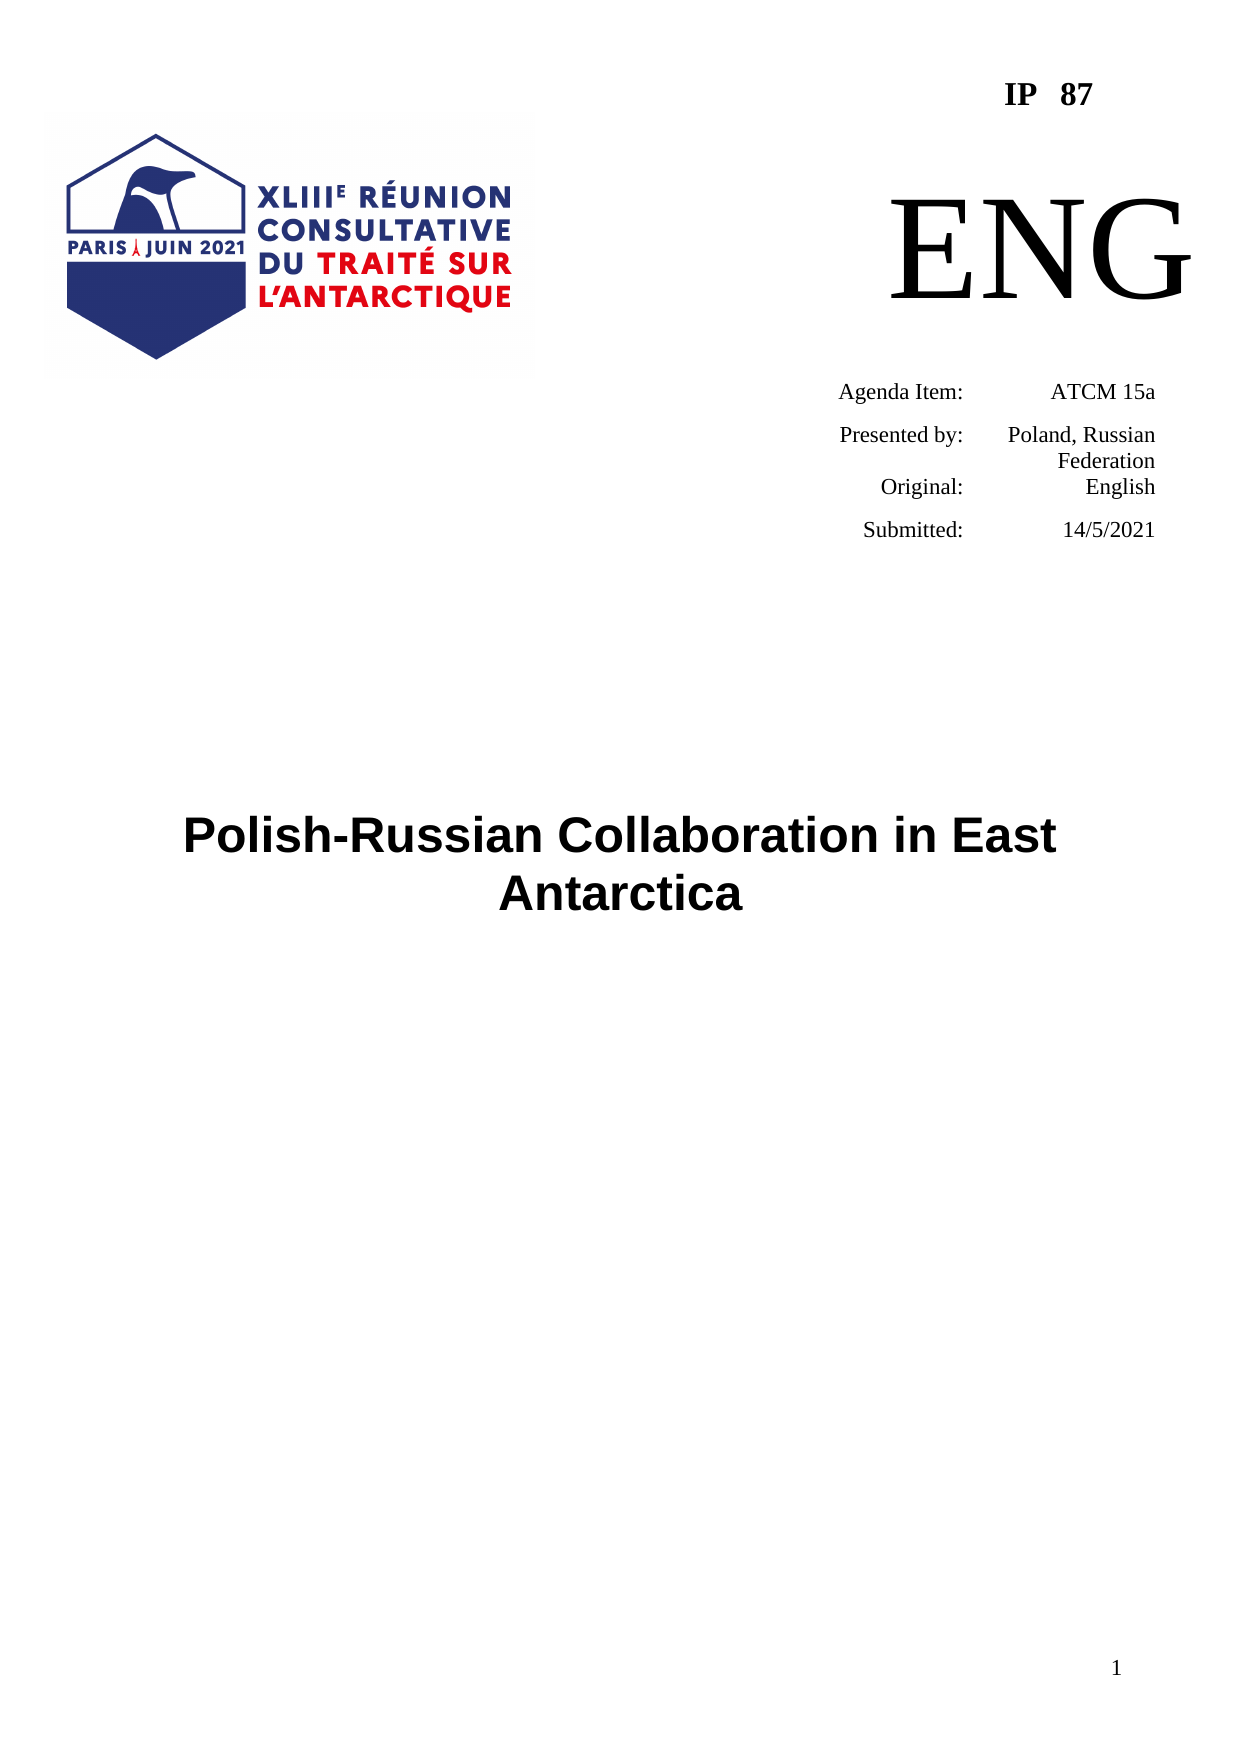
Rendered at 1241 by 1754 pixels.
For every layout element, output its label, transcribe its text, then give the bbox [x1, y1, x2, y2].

title Polish-Russian Collaboration in East Antarctica [118, 806, 1122, 921]
picture [44, 112, 536, 379]
